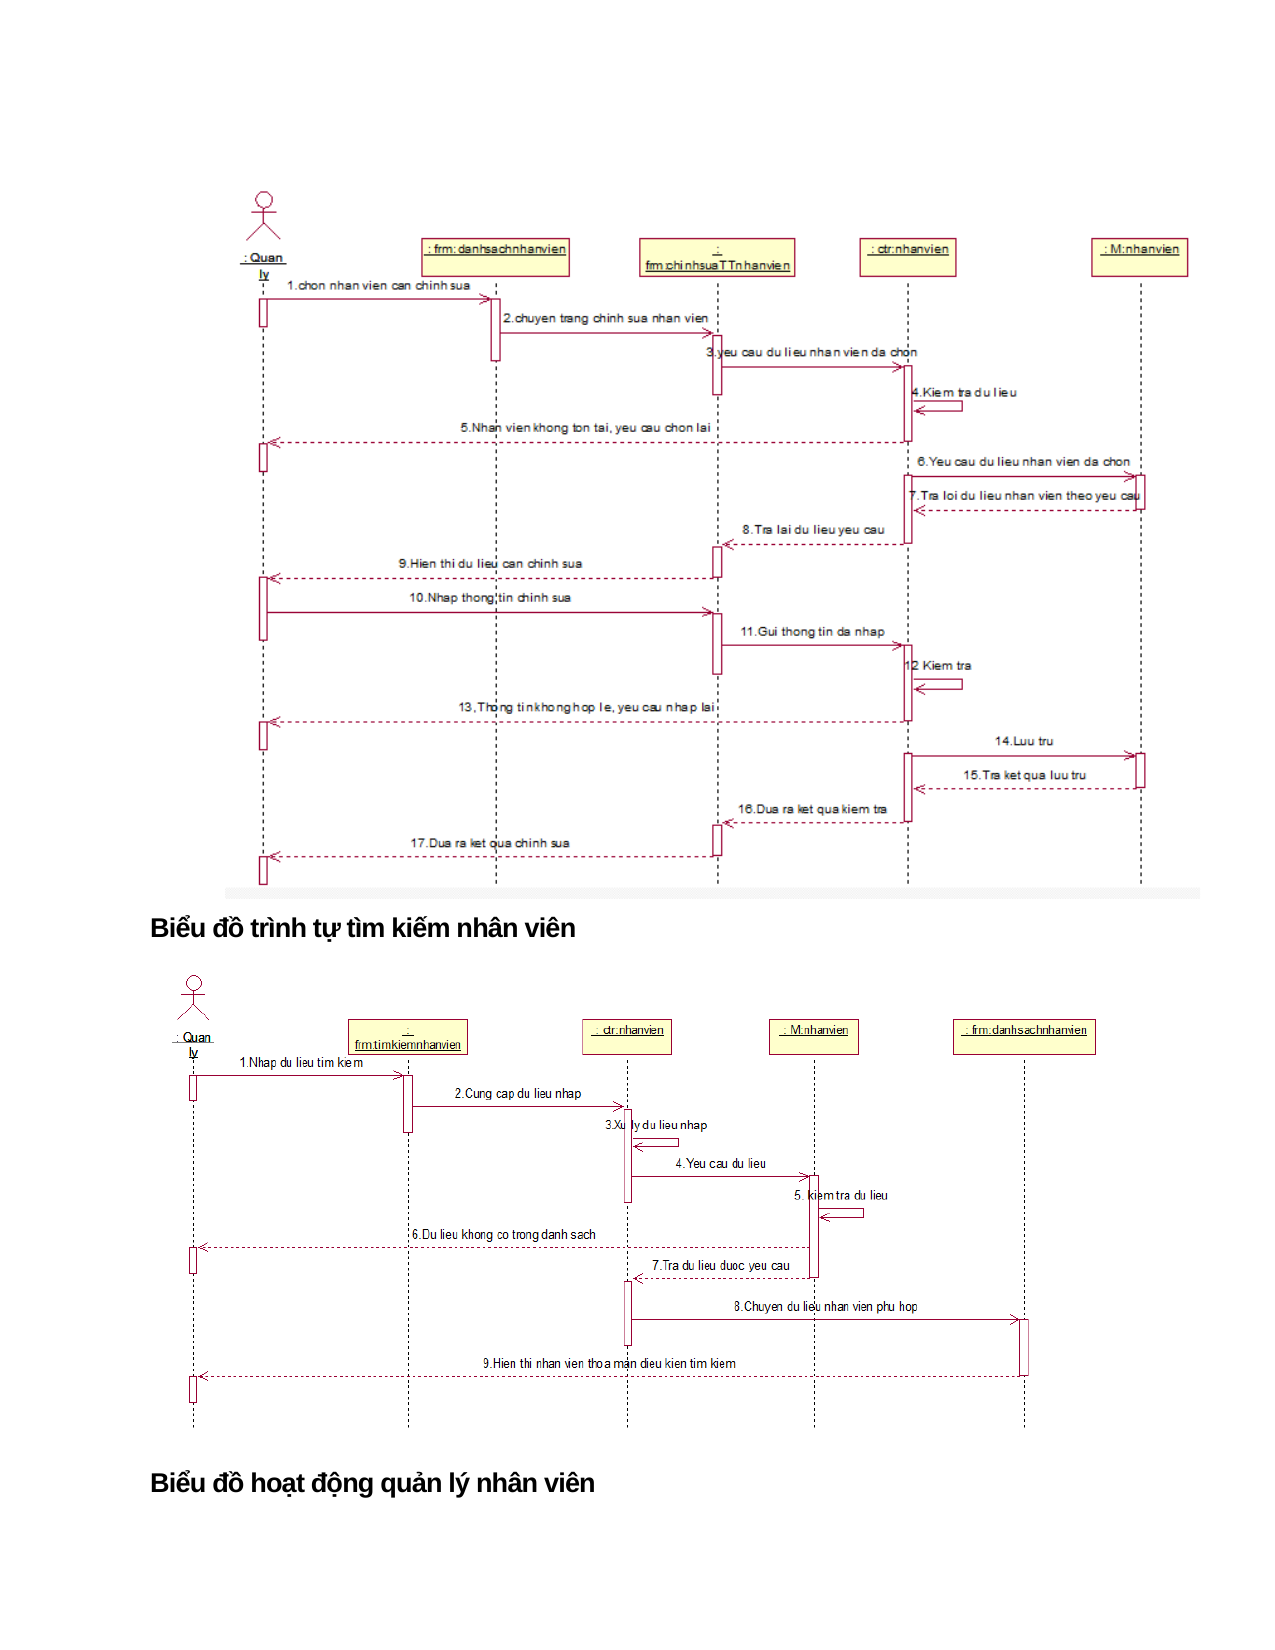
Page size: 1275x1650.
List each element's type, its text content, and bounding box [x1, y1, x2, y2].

picture [225, 189, 1200, 899]
text Biểu đồ hoạt động quản lý nhân viên [150, 1467, 1120, 1498]
text Biểu đồ trình tự tìm kiếm nhân viên [150, 912, 1120, 943]
picture [150, 971, 1125, 1442]
